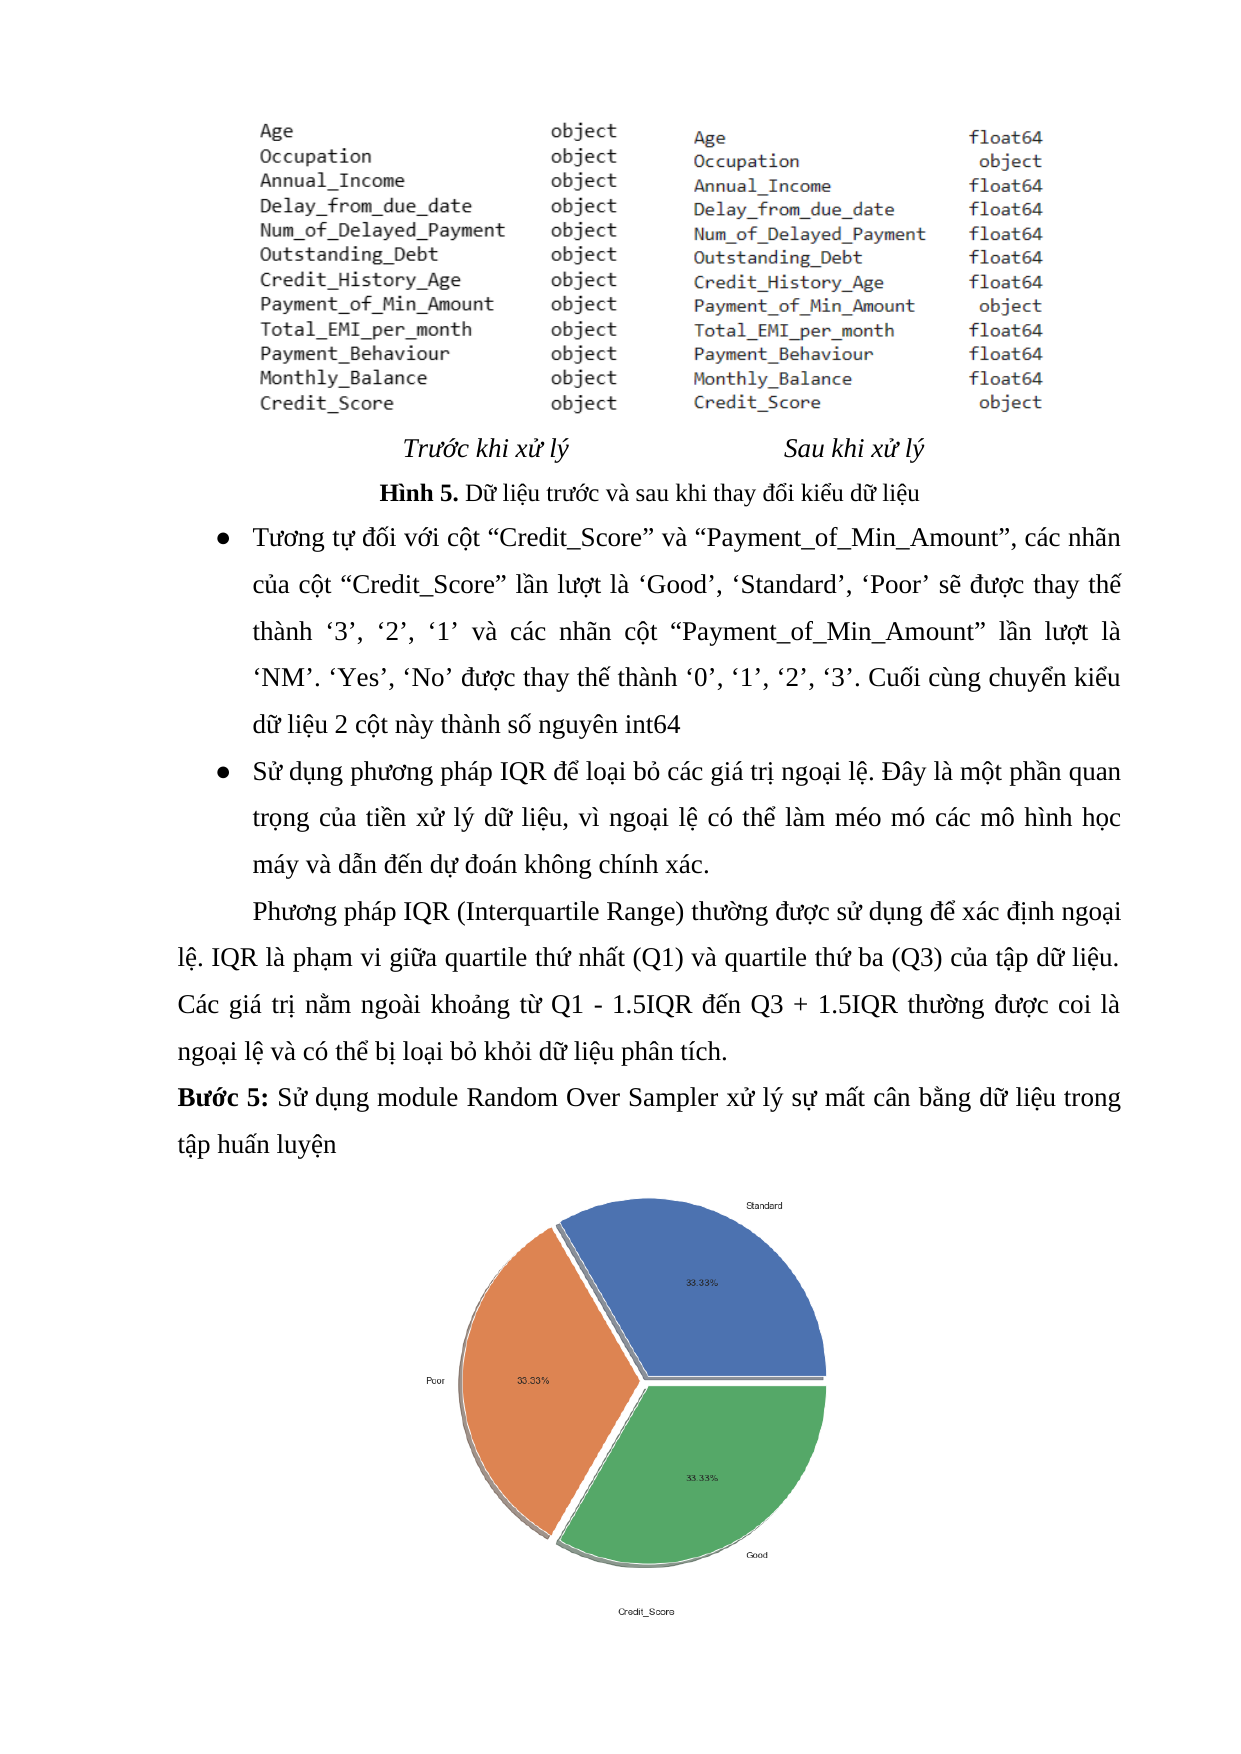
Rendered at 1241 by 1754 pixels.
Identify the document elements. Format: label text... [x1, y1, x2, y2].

picture [252, 118, 626, 417]
text Phương pháp IQR (Interquartile Range) thường được sử dụng để xác định ngoại lệ. IQR là phạm vi giữa quartile thứ nhất (Q1) và quartile thứ ba (Q3) của tập dữ liệu. Các giá trị nằm ngoài khoảng từ Q1 - 1.5IQR đến Q3 + 1.5IQR thường được coi là ngoại lệ và có thể bị loại bỏ khỏi dữ liệu phân tích. [177, 895, 1122, 1066]
picture [399, 1175, 900, 1622]
list Tương tự đối với cột “Credit_Score” và “Payment_of_Min_Amount”, các nhãn của cột “Credit_Score” lần lượt là ‘Good’, ‘Standard’, ‘Poor’ sẽ được thay thế thành ‘3’, ‘2’, ‘1’ và các nhãn cột “Payment_of_Min_Amount” lần lượt là ‘NM’. ‘Yes’, ‘No’ được thay thế thành ‘0’, ‘1’, ‘2’, ‘3’. Cuối cùng chuyển kiểu dữ liệu 2 cột này thành số nguyên int64 [215, 522, 1122, 739]
list Sử dụng phương pháp IQR để loại bỏ các giá trị ngoại lệ. Đây là một phần quan trọng của tiền xử lý dữ liệu, vì ngoại lệ có thể làm méo mó các mô hình học máy và dẫn đến dự đoán không chính xác. [215, 755, 1122, 879]
picture [686, 120, 1053, 417]
text Trước khi xử lý Sau khi xử lý [327, 432, 1122, 463]
text Hình 5. Dữ liệu trước và sau khi thay đổi kiểu dữ liệu [177, 478, 1122, 507]
text Bước 5: Sử dụng module Random Over Sampler xử lý sự mất cân bằng dữ liệu trong tập huấn luyện [177, 1082, 1122, 1159]
